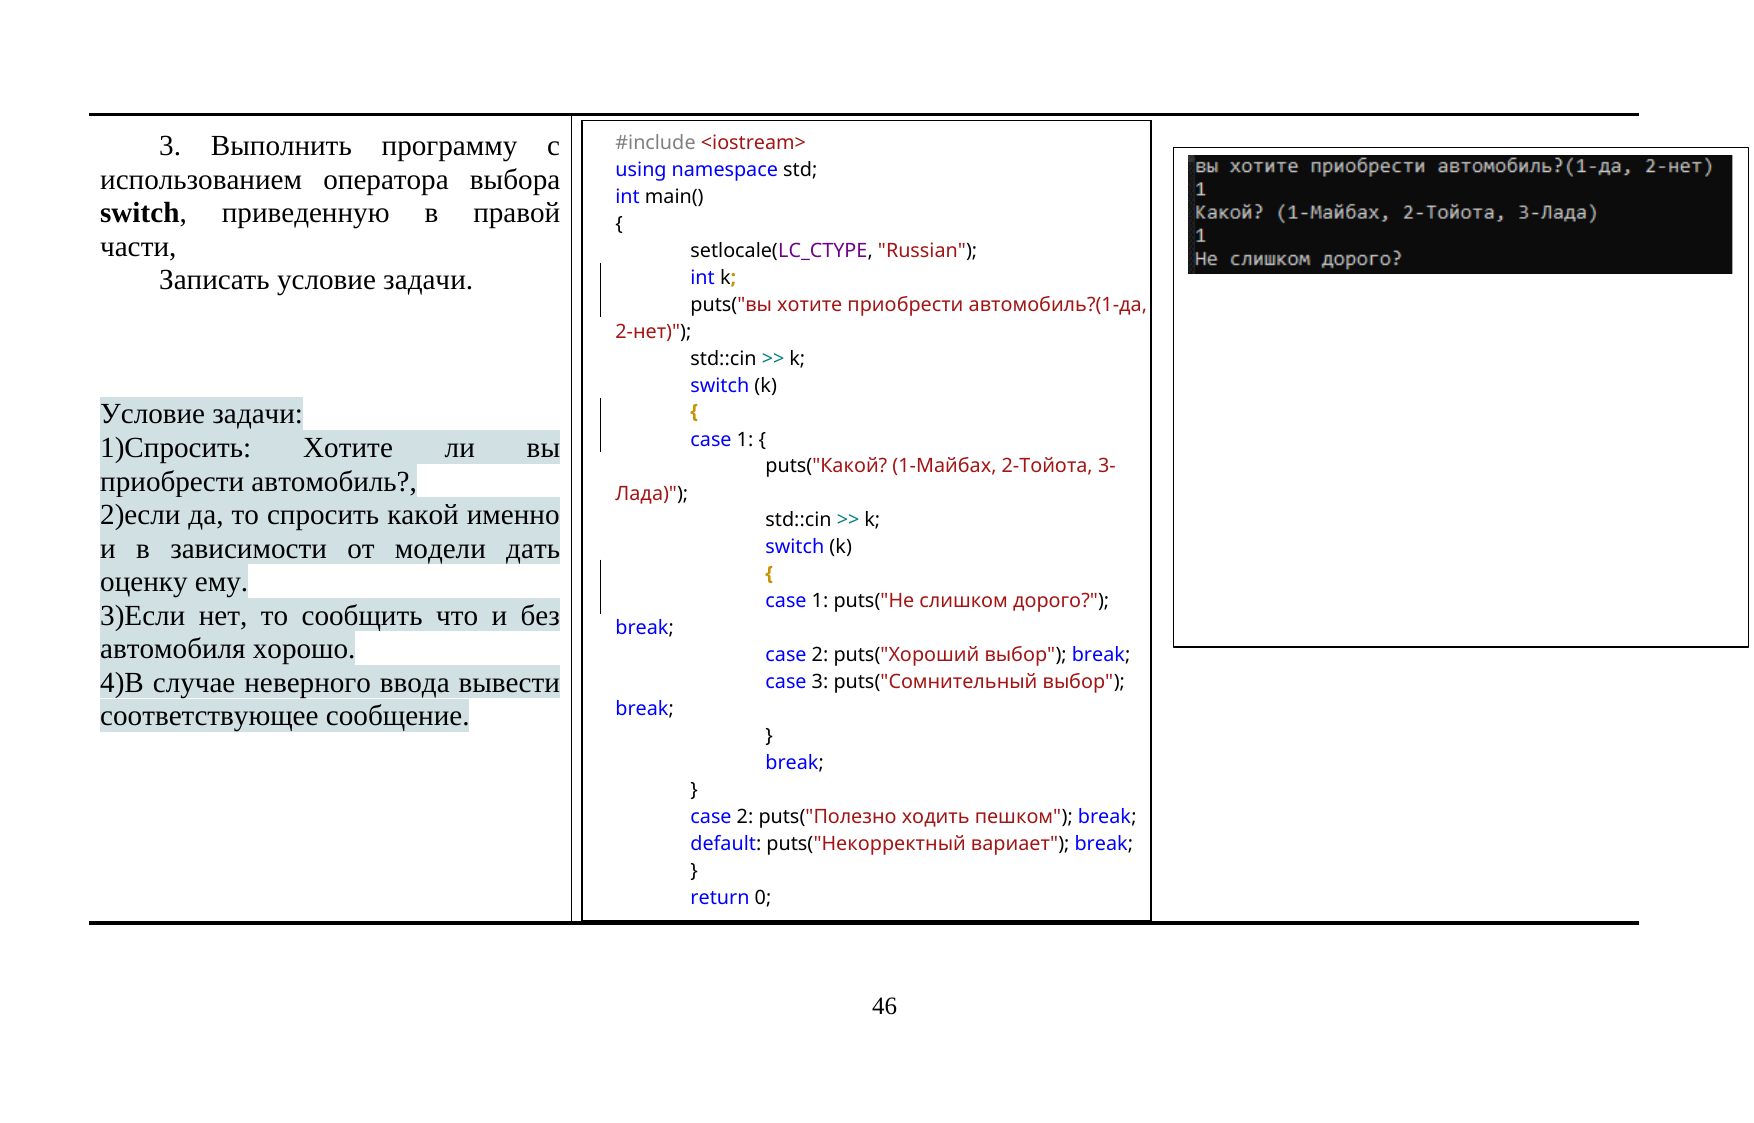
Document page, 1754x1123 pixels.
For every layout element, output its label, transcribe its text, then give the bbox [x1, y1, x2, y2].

picture [1188, 155, 1733, 274]
table_header [572, 116, 1639, 921]
table_header 3. Выполнить программу с использованием оператора выбора switch, приведенную в правой части, Записать условие задачи. Условие задачи: 1)Спросить: Хотите ли вы приобрести автомобиль?, 2)если да, то спросить какой именно и в зависимости от модели дать оценку ему. 3)Если нет, то сообщить что и без автомобиля хорошо. 4)В случае неверного ввода вывести соответствующее сообщение. [89, 116, 571, 921]
